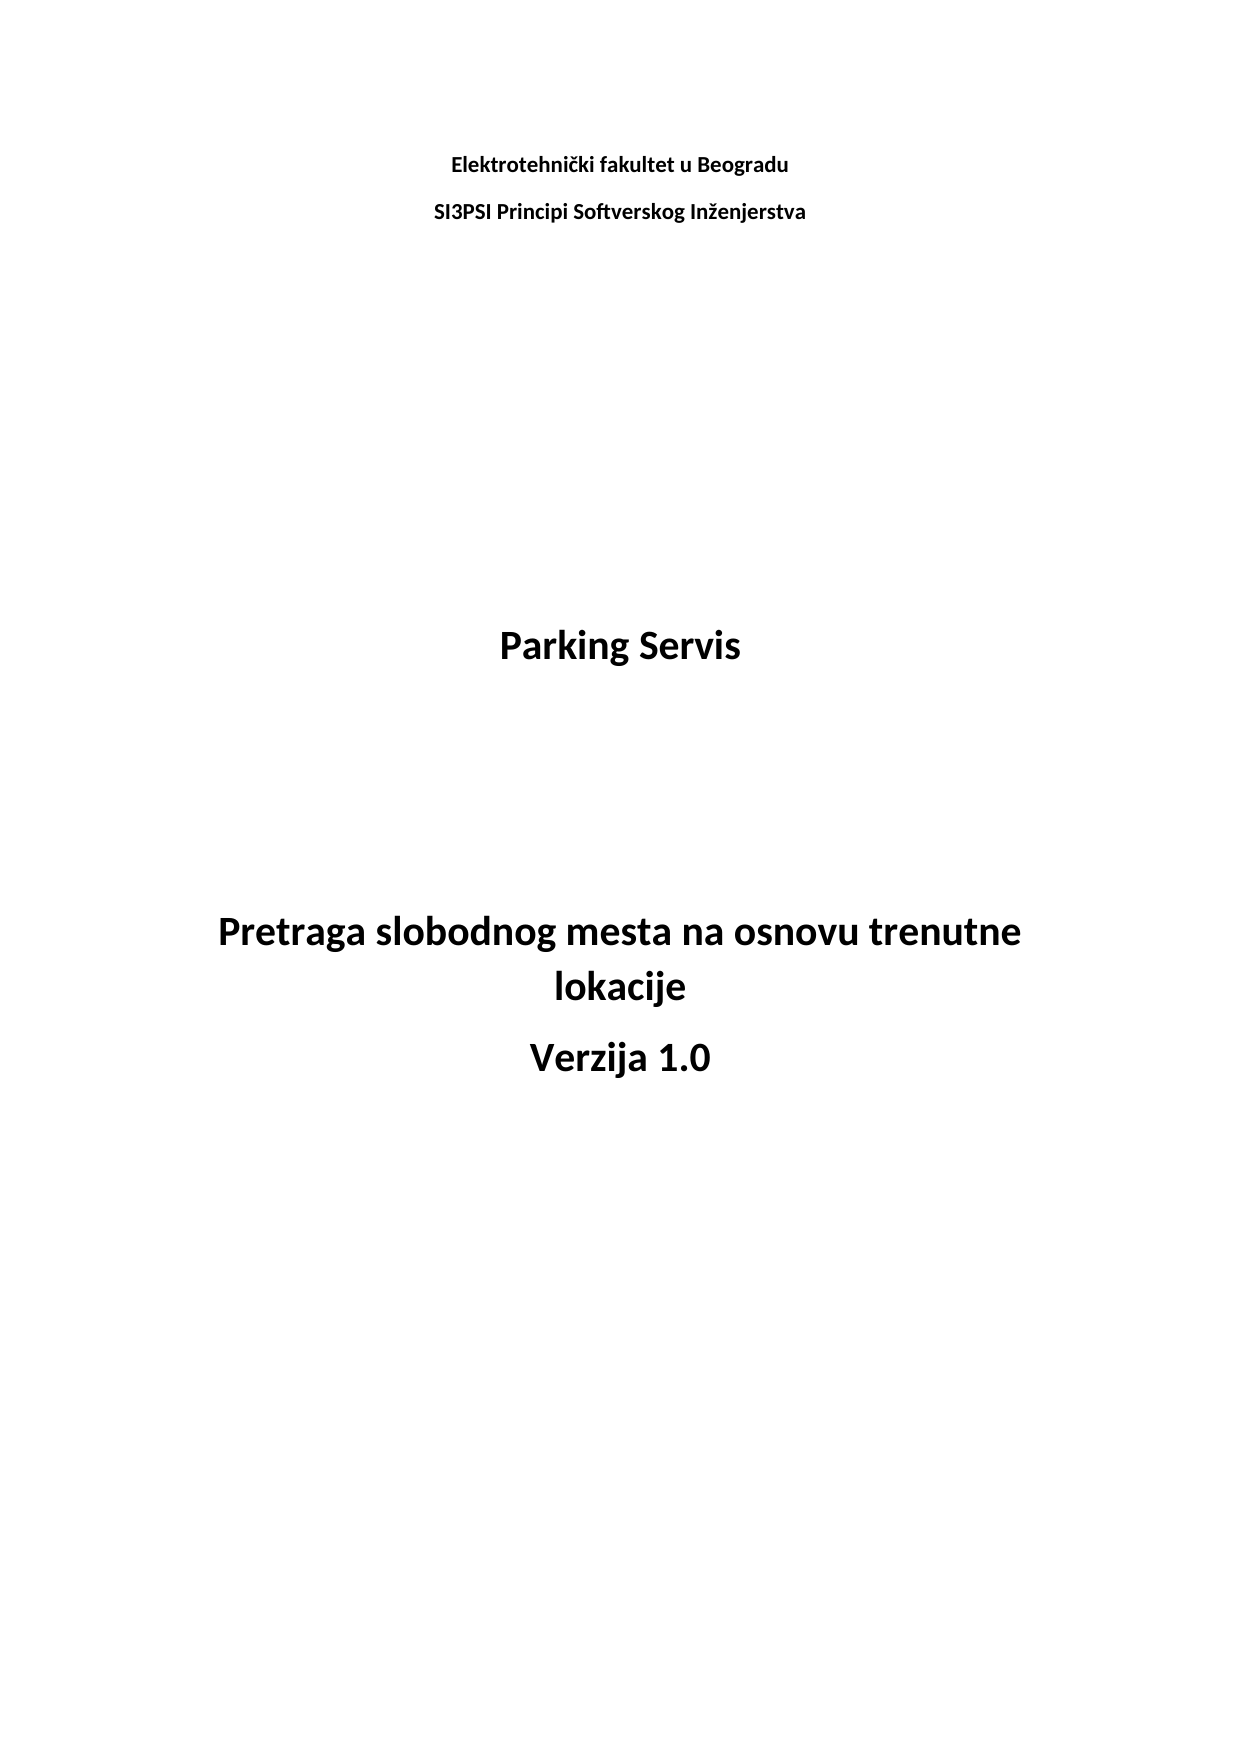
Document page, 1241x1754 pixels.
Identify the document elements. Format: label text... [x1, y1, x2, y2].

text Parking Servis [150, 619, 1090, 669]
text Elektrotehnički fakultet u Beogradu [150, 150, 1090, 178]
text Verzija 1.0 [150, 1031, 1090, 1082]
text SI3PSI Principi Softverskog Inženjerstva [150, 197, 1090, 225]
text Pretraga slobodnog mesta na osnovu trenutne lokacije [150, 905, 1090, 1011]
